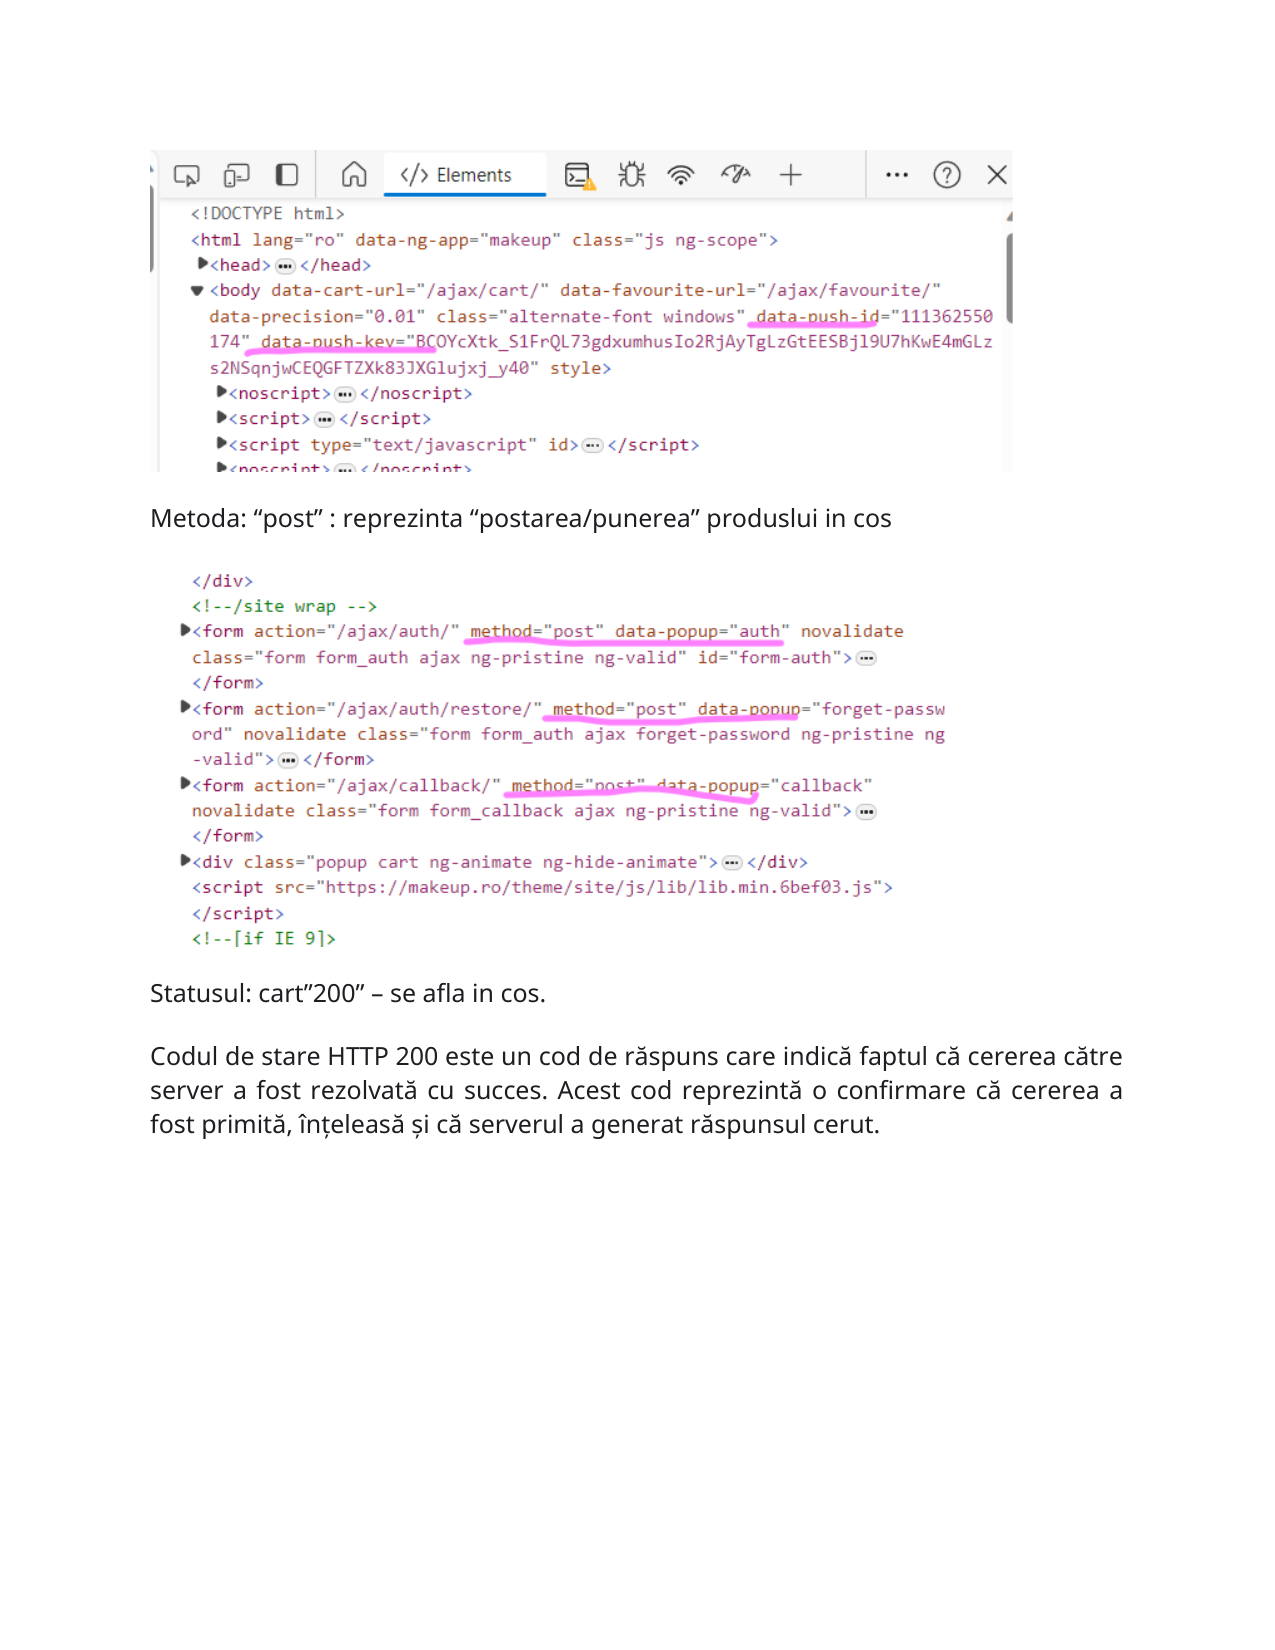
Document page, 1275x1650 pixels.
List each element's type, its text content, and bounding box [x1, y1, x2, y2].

text Codul de stare HTTP 200 este un cod de răspuns care indică faptul că cererea către server a fost rezolvată cu succes. Acest cod reprezintă o confirmare că cererea a fost primită, înțeleasă și că serverul a generat răspunsul cerut. [150, 1039, 1125, 1141]
text Statusul: cart”200” – se afla in cos. [150, 975, 1125, 1009]
text Metoda: “post” : reprezinta “postarea/punerea” produslui in cos [150, 500, 1125, 534]
picture [150, 563, 947, 947]
picture [150, 150, 1013, 472]
